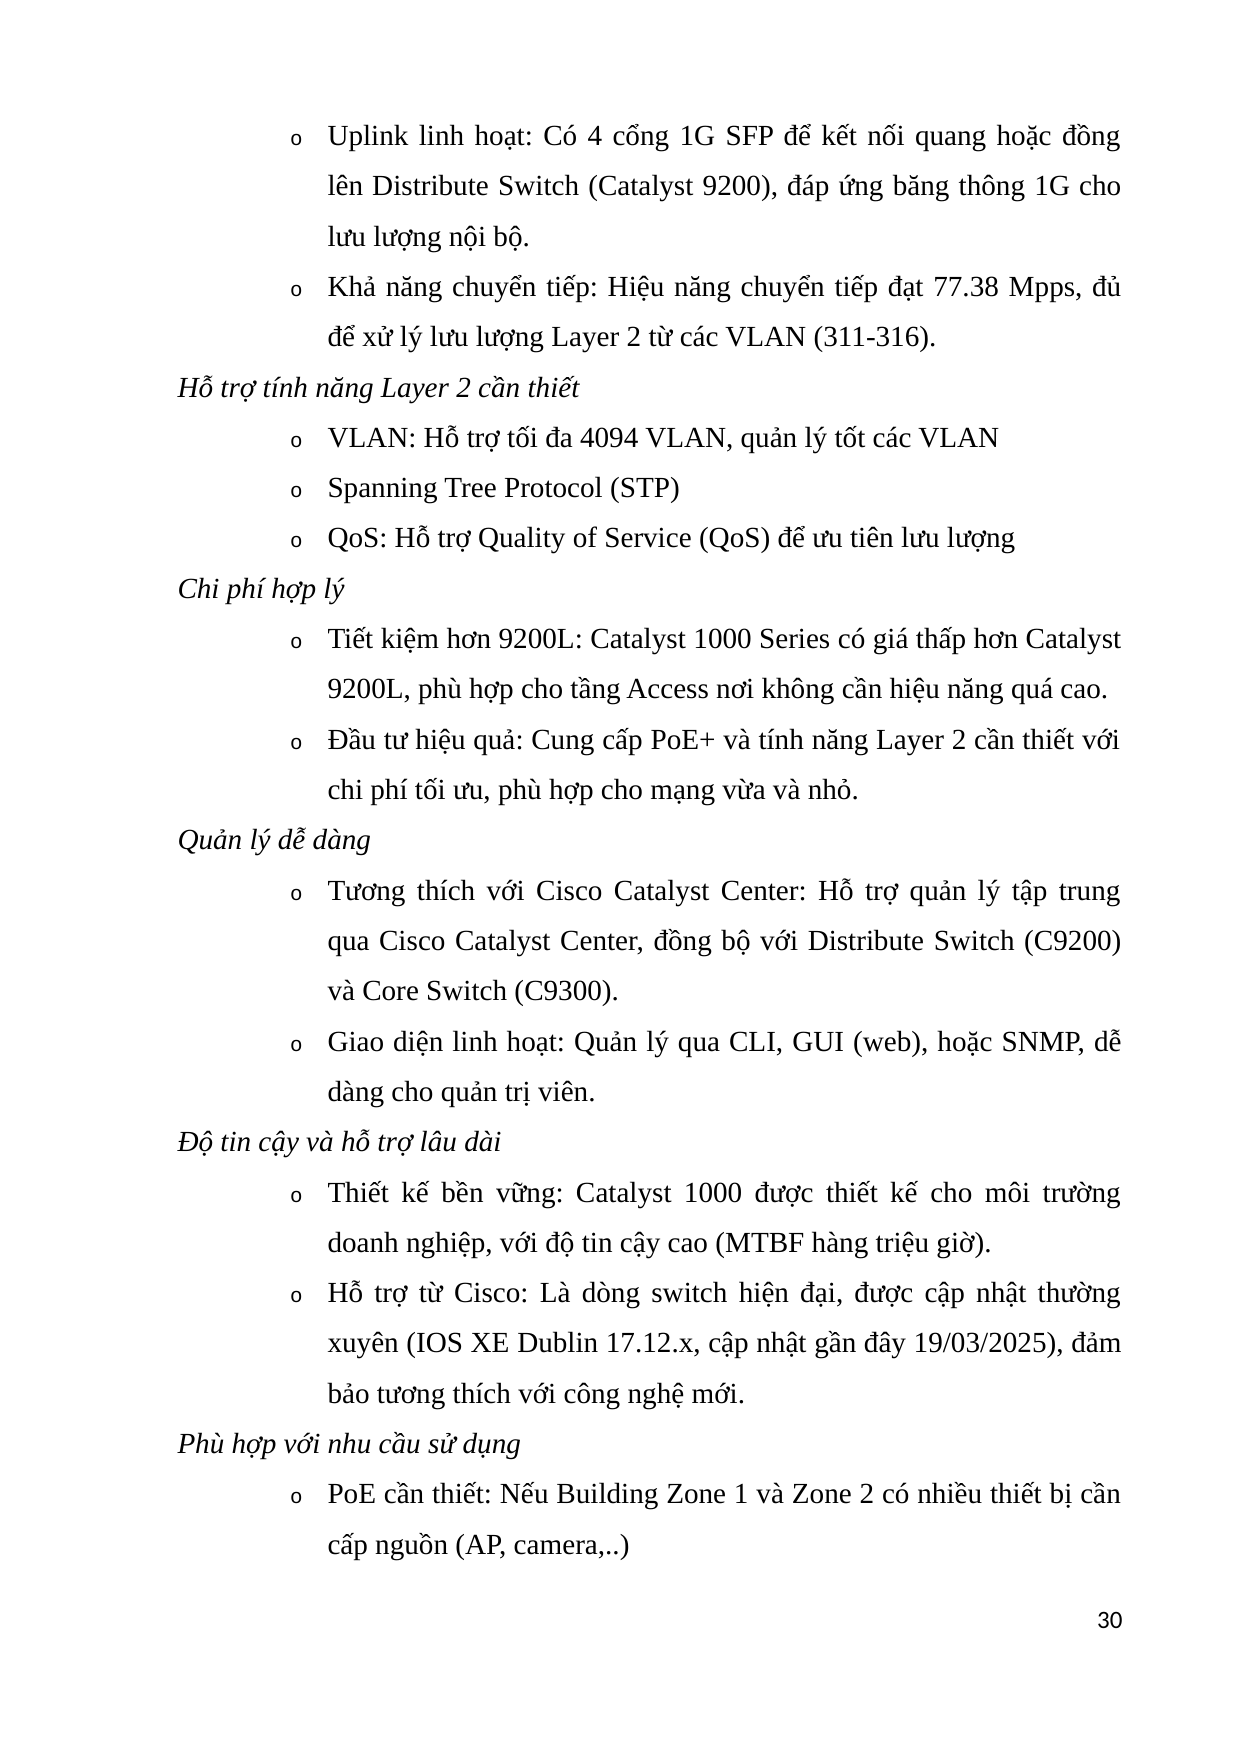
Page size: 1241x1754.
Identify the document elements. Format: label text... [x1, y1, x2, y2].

list PoE cần thiết: Nếu Building Zone 1 và Zone 2 có nhiều thiết bị cần cấp nguồn (AP, camera,..) [290, 1477, 1122, 1560]
text Chi phí hợp lý [177, 571, 1122, 604]
list QoS: Hỗ trợ Quality of Service (QoS) để ưu tiên lưu lượng [290, 521, 1122, 554]
list Hỗ trợ từ Cisco: Là dòng switch hiện đại, được cập nhật thường xuyên (IOS XE Dublin 17.12.x, cập nhật gần đây 19/03/2025), đảm bảo tương thích với công nghệ mới. [290, 1275, 1122, 1409]
list Đầu tư hiệu quả: Cung cấp PoE+ và tính năng Layer 2 cần thiết với chi phí tối ưu, phù hợp cho mạng vừa và nhỏ. [290, 722, 1122, 806]
list Khả năng chuyển tiếp: Hiệu năng chuyển tiếp đạt 77.38 Mpps, đủ để xử lý lưu lượng Layer 2 từ các VLAN (311-316). [290, 269, 1122, 353]
list Tương thích với Cisco Catalyst Center: Hỗ trợ quản lý tập trung qua Cisco Catalyst Center, đồng bộ với Distribute Switch (C9200) và Core Switch (C9300). [290, 873, 1122, 1007]
text Hỗ trợ tính năng Layer 2 cần thiết [177, 370, 1122, 403]
list Uplink linh hoạt: Có 4 cổng 1G SFP để kết nối quang hoặc đồng lên Distribute Switch (Catalyst 9200), đáp ứng băng thông 1G cho lưu lượng nội bộ. [290, 118, 1122, 252]
list Tiết kiệm hơn 9200L: Catalyst 1000 Series có giá thấp hơn Catalyst 9200L, phù hợp cho tầng Access nơi không cần hiệu năng quá cao. [290, 621, 1122, 705]
list Thiết kế bền vững: Catalyst 1000 được thiết kế cho môi trường doanh nghiệp, với độ tin cậy cao (MTBF hàng triệu giờ). [290, 1175, 1122, 1258]
text Quản lý dễ dàng [177, 822, 1122, 856]
text Độ tin cậy và hỗ trợ lâu dài [177, 1124, 1122, 1158]
text Phù hợp với nhu cầu sử dụng [177, 1426, 1122, 1460]
list VLAN: Hỗ trợ tối đa 4094 VLAN, quản lý tốt các VLAN [290, 420, 1122, 453]
list Spanning Tree Protocol (STP) [290, 470, 1122, 504]
list Giao diện linh hoạt: Quản lý qua CLI, GUI (web), hoặc SNMP, dễ dàng cho quản trị viên. [290, 1024, 1122, 1108]
